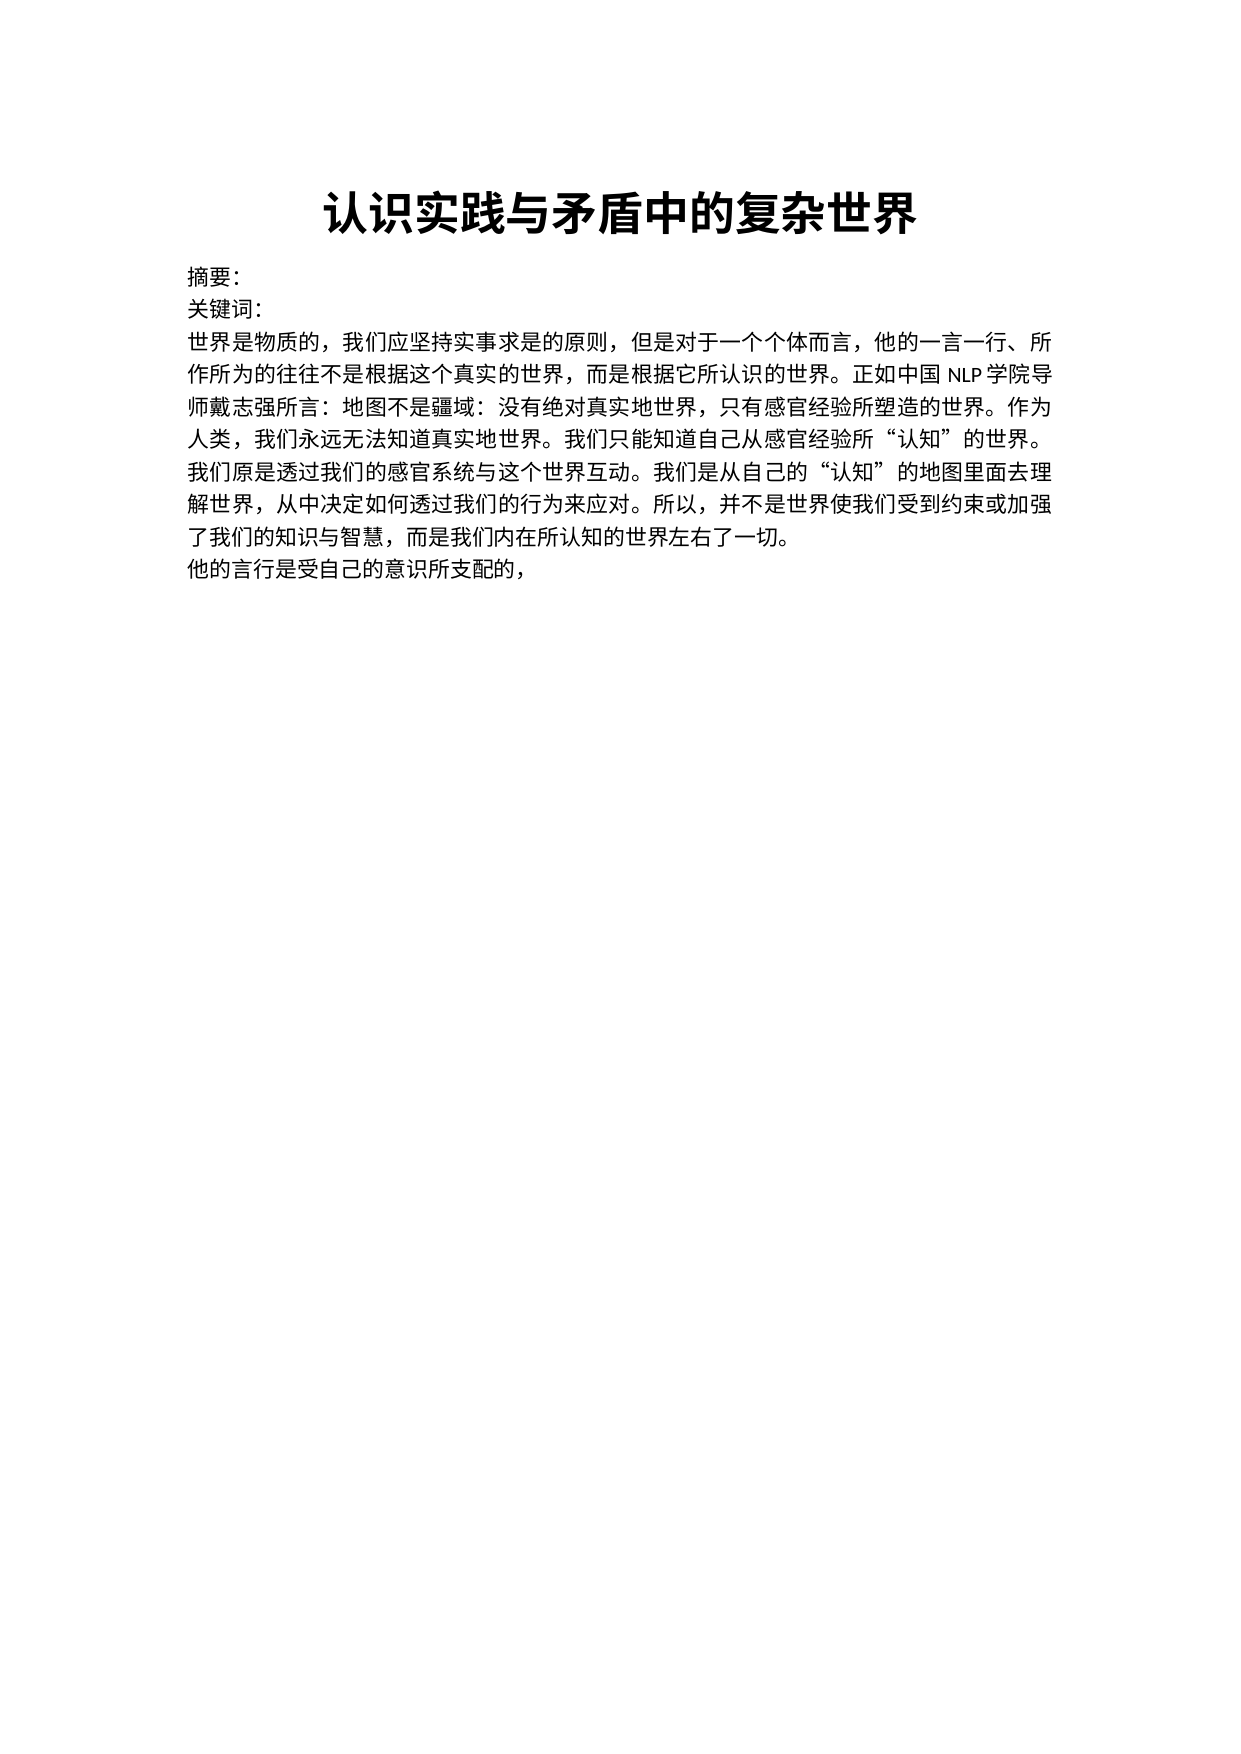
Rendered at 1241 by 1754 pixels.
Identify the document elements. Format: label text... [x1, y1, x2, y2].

text 关键词： [187, 292, 1053, 324]
text 世界是物质的，我们应坚持实事求是的原则，但是对于一个个体而言，他的一言一行、所作所为的往往不是根据这个真实的世界，而是根据它所认识的世界。正如中国NLP学院导师戴志强所言：地图不是疆域：没有绝对真实地世界，只有感官经验所塑造的世界。作为人类，我们永远无法知道真实地世界。我们只能知道自己从感官经验所“认知”的世界。我们原是透过我们的感官系统与这个世界互动。我们是从自己的“认知”的地图里面去理解世界，从中决定如何透过我们的行为来应对。所以，并不是世界使我们受到约束或加强了我们的知识与智慧，而是我们内在所认知的世界左右了一切。 [187, 324, 1053, 552]
text 摘要： [187, 259, 1053, 292]
text 认识实践与矛盾中的复杂世界 [187, 162, 1053, 259]
text 他的言行是受自己的意识所支配的， [187, 552, 1053, 584]
